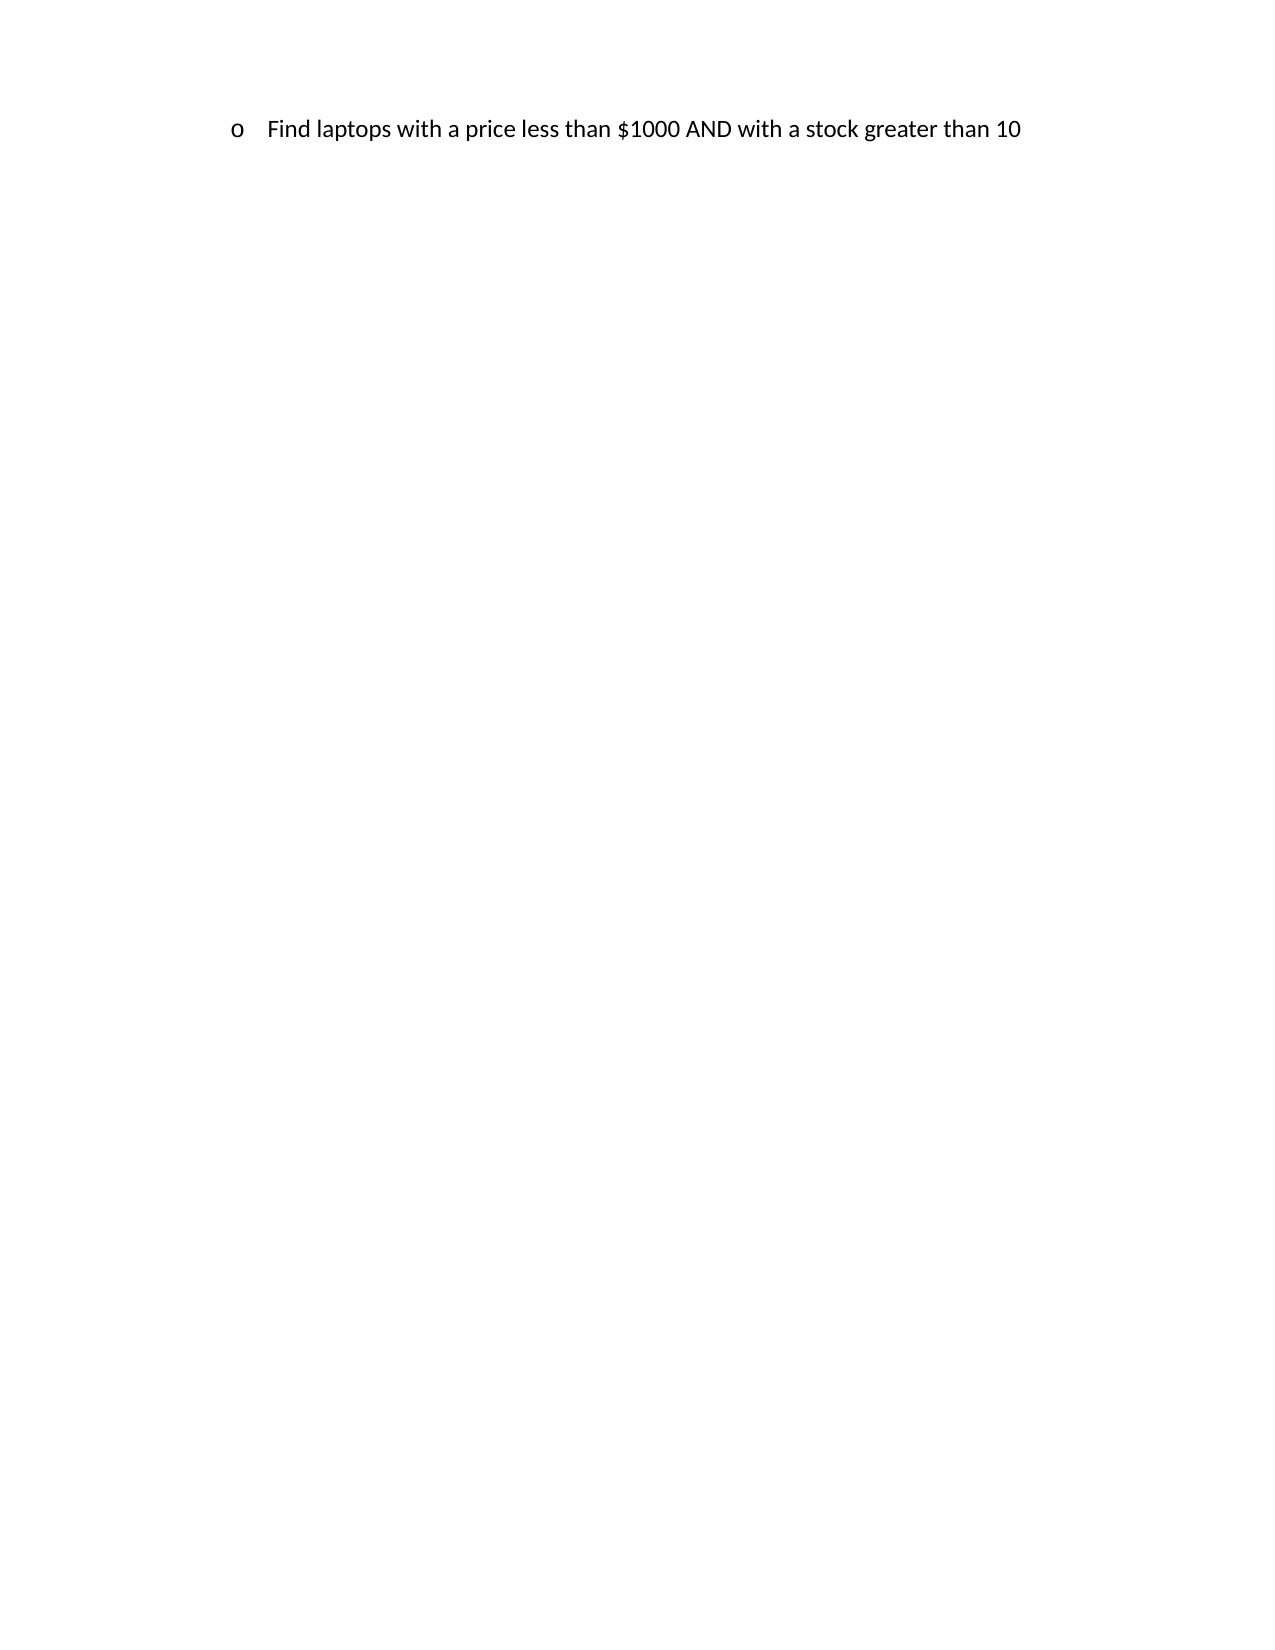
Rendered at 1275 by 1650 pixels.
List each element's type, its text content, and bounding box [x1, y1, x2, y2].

list Find laptops with a price less than $1000 AND with a stock greater than 10 [230, 113, 1163, 144]
